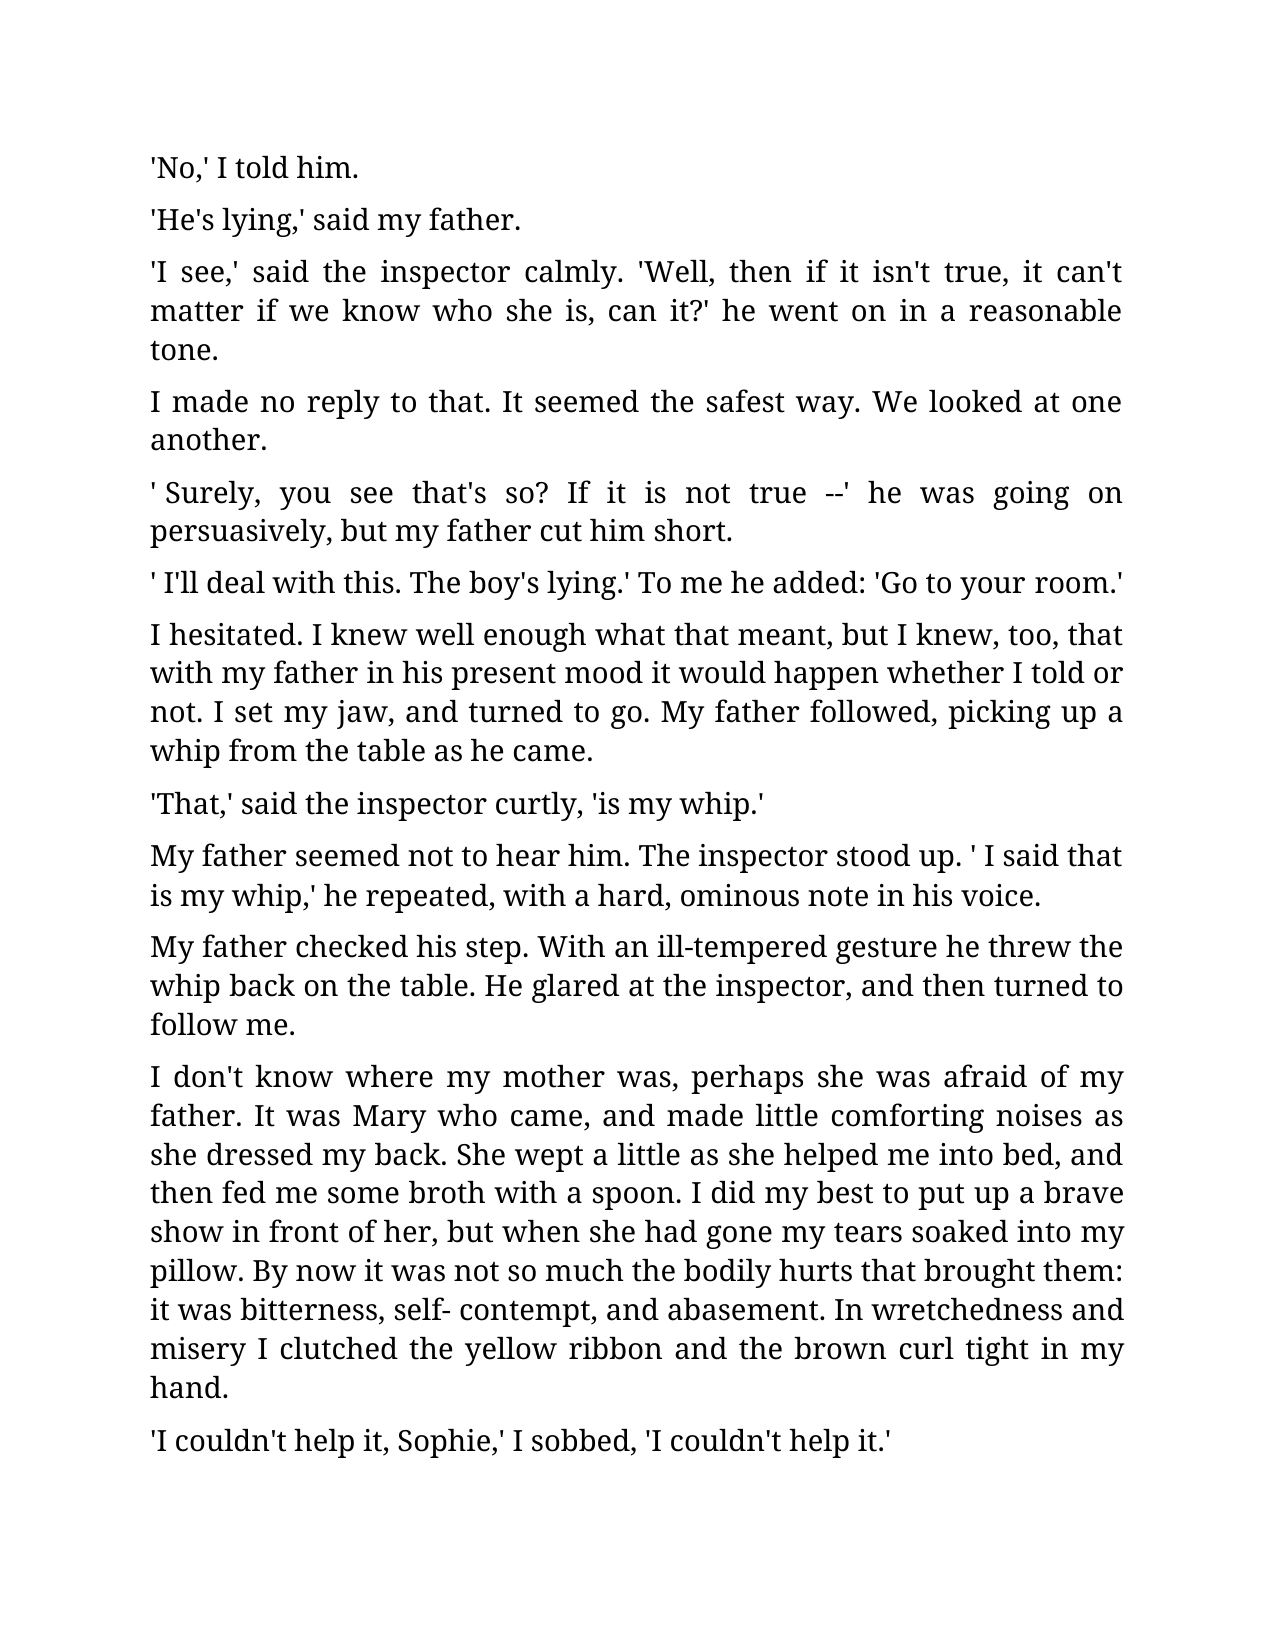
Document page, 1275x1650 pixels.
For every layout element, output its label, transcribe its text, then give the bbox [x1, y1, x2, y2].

text 'I couldn't help it, Sophie,' I sobbed, 'I couldn't help it.' [150, 1421, 1137, 1460]
text 'No,' I told him. [150, 148, 1137, 187]
text I made no reply to that. It seemed the safest way. We looked at one another. [150, 381, 1125, 459]
text 'That,' said the inspector curtly, 'is my whip.' [150, 783, 1137, 823]
text My father seemed not to hear him. The inspector stood up. ' I said that is my whip,' he repeated, with a hard, ominous note in his voice. [150, 835, 1125, 914]
text I don't know where my mother was, perhaps she was afraid of my father. It was Mary who came, and made little comforting noises as she dressed my back. She wept a little as she helped me into bed, and then fed me some broth with a spoon. I did my best to put up a brave show in front of her, but when she had gone my tears soaked into my pillow. By now it was not so much the bodily hurts that brought them: it was bitterness, self- contempt, and abasement. In wretchedness and misery I clutched the yellow ribbon and the brown curl tight in my hand. [150, 1057, 1126, 1407]
list Surely, you see that's so? If it is not true --' he was going on persuasively, but my father cut him short. [150, 472, 1125, 550]
text 'I see,' said the inspector calmly. 'Well, then if it isn't true, it can't matter if we know who she is, can it?' he went on in a reasonable tone. [150, 252, 1125, 369]
text My father checked his step. With an ill-tempered gesture he threw the whip back on the table. He glared at the inspector, and then turned to follow me. [150, 927, 1125, 1044]
text 'He's lying,' said my father. [150, 199, 1137, 239]
text I hesitated. I knew well enough what that meant, but I knew, too, that with my father in his present mood it would happen whether I told or not. I set my jaw, and turned to go. My father followed, picking up a whip from the table as he came. [150, 615, 1125, 770]
list I'll deal with this. The boy's lying.' To me he added: 'Go to your room.' [150, 562, 1137, 602]
